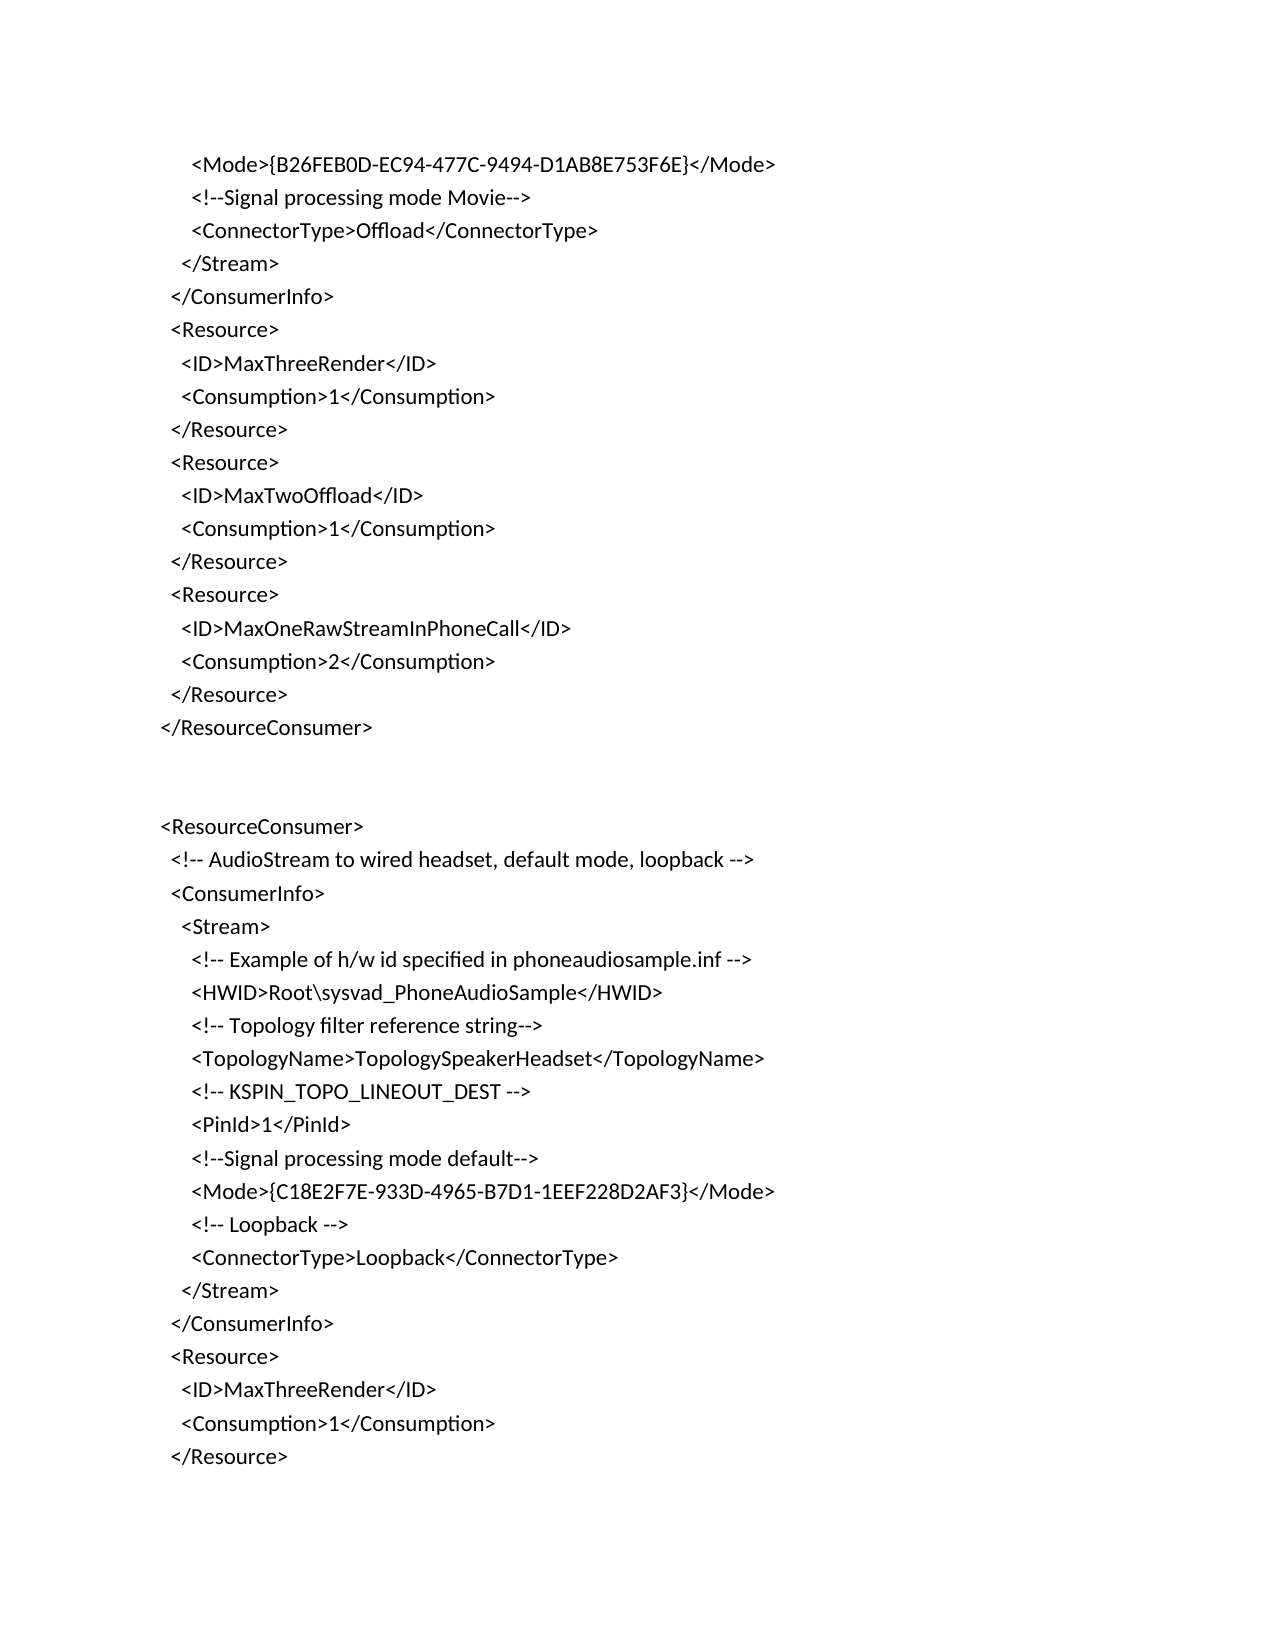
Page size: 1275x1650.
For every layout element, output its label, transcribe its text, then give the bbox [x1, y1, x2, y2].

text <Resource> [150, 448, 1125, 476]
text <!-- Example of h/w id specified in phoneaudiosample.inf --> [150, 945, 1125, 973]
text <Mode>{B26FEB0D-EC94-477C-9494-D1AB8E753F6E}</Mode> [150, 150, 1125, 178]
text </Stream> [150, 249, 1125, 277]
text <ConsumerInfo> [150, 879, 1125, 907]
text <ID>MaxThreeRender</ID> [150, 349, 1125, 377]
text </ConsumerInfo> [150, 1309, 1125, 1337]
text <!--Signal processing mode default--> [150, 1144, 1125, 1172]
text <Consumption>2</Consumption> [150, 647, 1125, 675]
text <!-- KSPIN_TOPO_LINEOUT_DEST --> [150, 1077, 1125, 1106]
text <ID>MaxTwoOffload</ID> [150, 481, 1125, 509]
text <ID>MaxThreeRender</ID> [150, 1376, 1125, 1404]
text <Resource> [150, 316, 1125, 344]
text <PinId>1</PinId> [150, 1111, 1125, 1139]
text </ResourceConsumer> [150, 713, 1125, 741]
text </Resource> [150, 415, 1125, 443]
text <ConnectorType>Loopback</ConnectorType> [150, 1243, 1125, 1271]
text </Resource> [150, 547, 1125, 576]
text <Resource> [150, 1342, 1125, 1371]
text <Consumption>1</Consumption> [150, 1409, 1125, 1437]
text <!-- Topology filter reference string--> [150, 1011, 1125, 1039]
text <!-- AudioStream to wired headset, default mode, loopback --> [150, 846, 1125, 874]
text <ID>MaxOneRawStreamInPhoneCall</ID> [150, 614, 1125, 642]
text </Stream> [150, 1276, 1125, 1304]
text <Stream> [150, 912, 1125, 940]
text <Resource> [150, 581, 1125, 609]
text <Consumption>1</Consumption> [150, 382, 1125, 410]
text </ConsumerInfo> [150, 282, 1125, 311]
text <TopologyName>TopologySpeakerHeadset</TopologyName> [150, 1044, 1125, 1072]
text <ConnectorType>Offload</ConnectorType> [150, 216, 1125, 244]
text <!--Signal processing mode Movie--> [150, 183, 1125, 211]
text <!-- Loopback --> [150, 1210, 1125, 1238]
text </Resource> [150, 1442, 1125, 1470]
text <HWID>Root\sysvad_PhoneAudioSample</HWID> [150, 978, 1125, 1006]
text <Mode>{C18E2F7E-933D-4965-B7D1-1EEF228D2AF3}</Mode> [150, 1177, 1125, 1205]
text <ResourceConsumer> [150, 812, 1125, 841]
text </Resource> [150, 680, 1125, 708]
text <Consumption>1</Consumption> [150, 514, 1125, 542]
